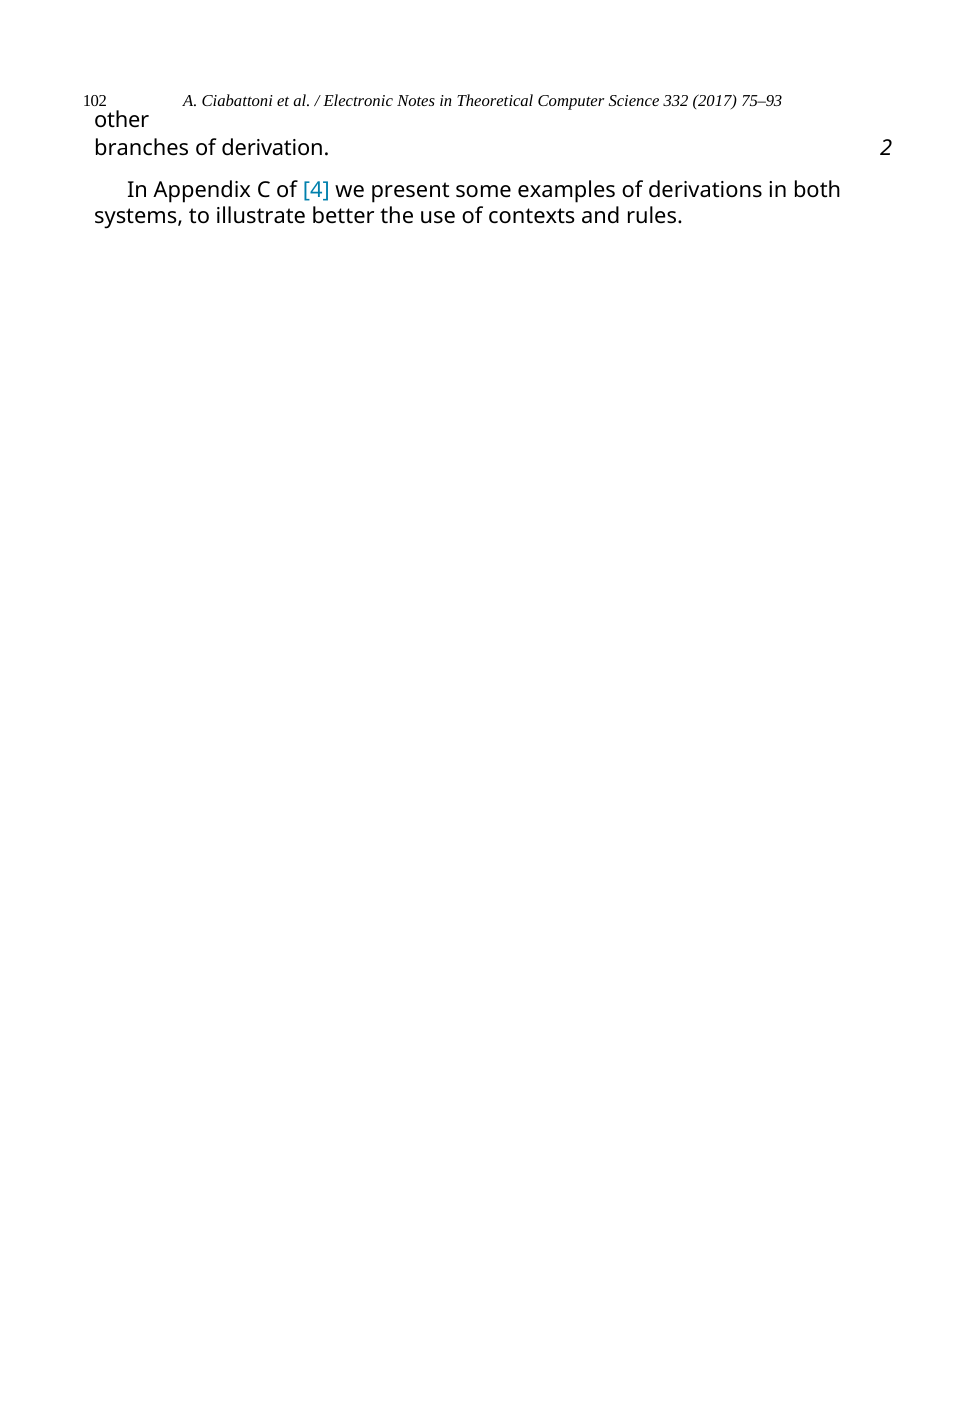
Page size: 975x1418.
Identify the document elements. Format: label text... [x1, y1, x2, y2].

text branches of derivation. 2 [94, 132, 927, 161]
text In Appendix C of [4] we present some examples of derivations in both systems, to illustrate better the use of contexts and rules. [94, 176, 893, 230]
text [94, 110, 927, 132]
